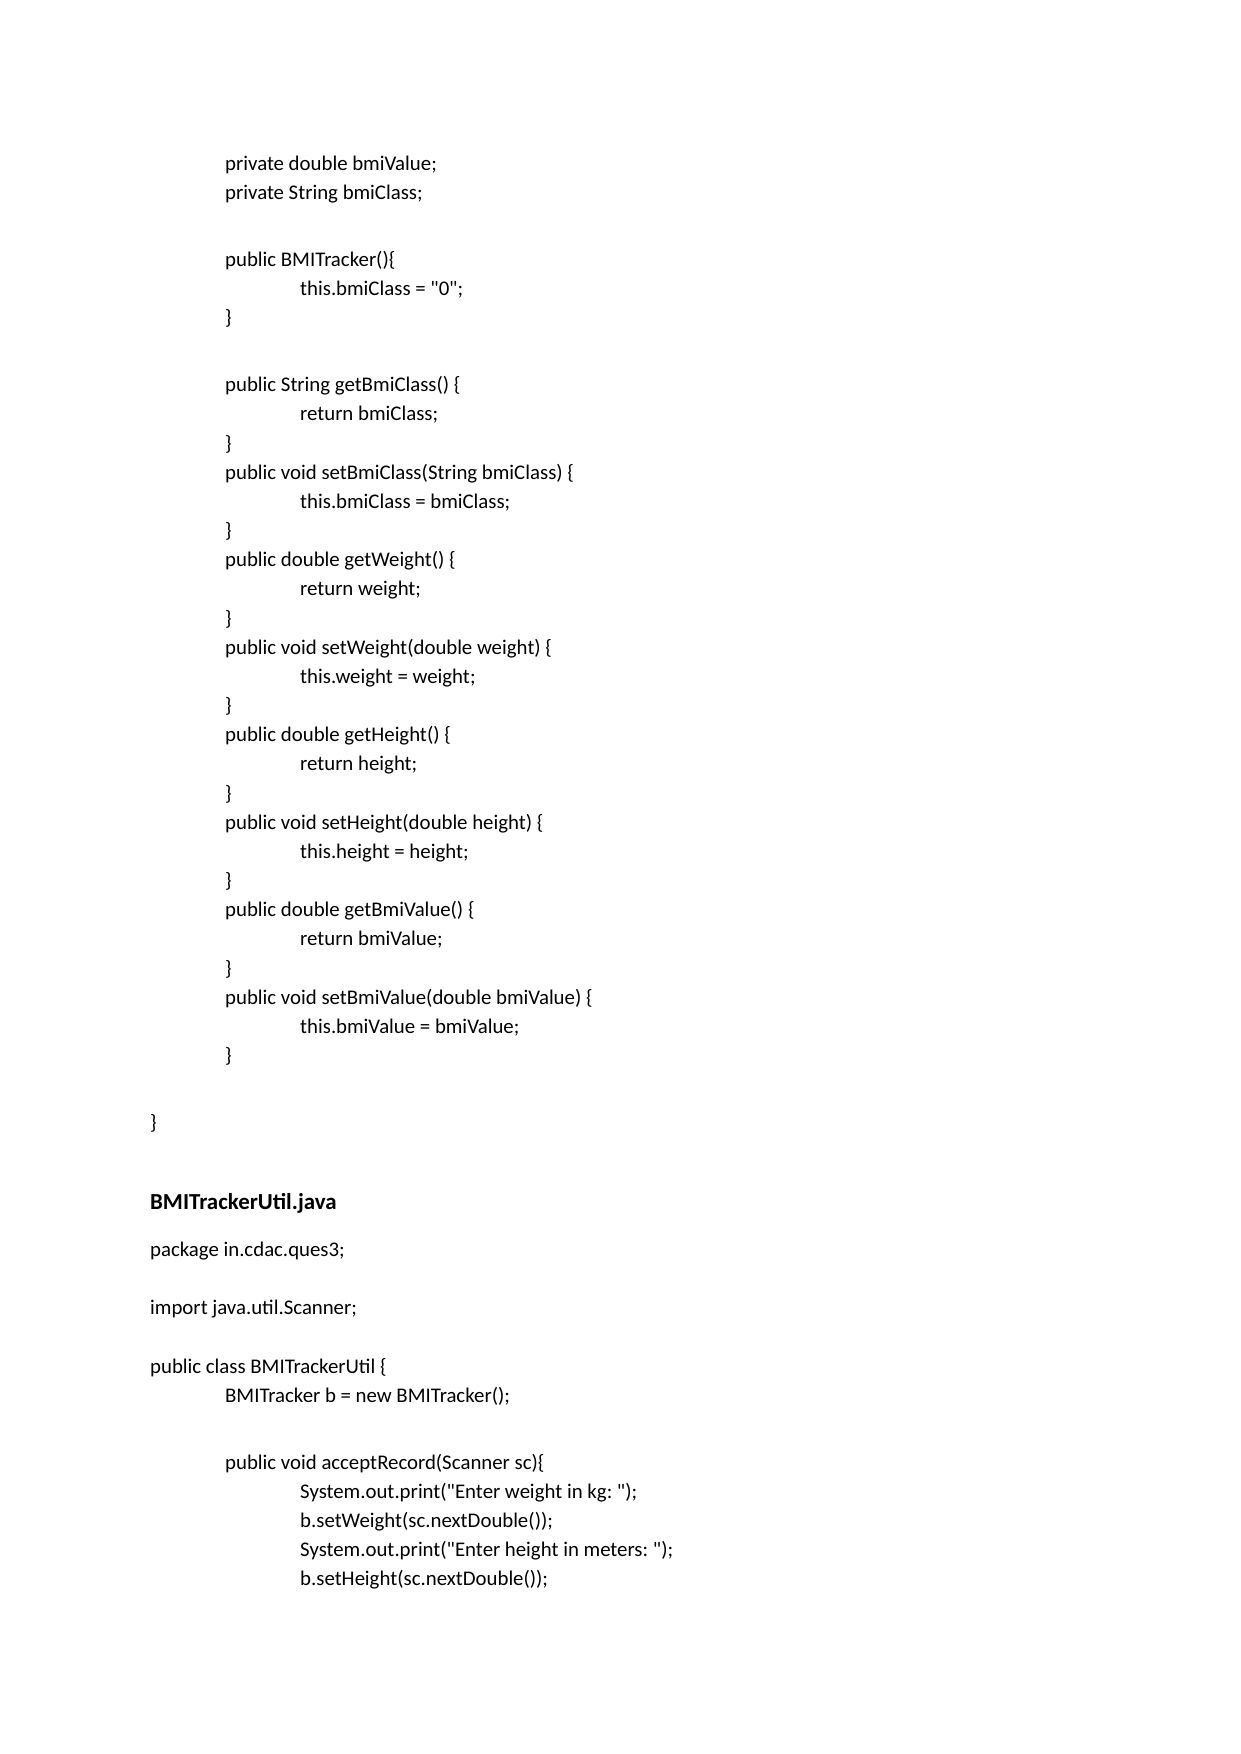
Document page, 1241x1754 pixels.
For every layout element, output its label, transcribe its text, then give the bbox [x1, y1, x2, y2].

text public void setHeight(double height) { [150, 809, 1090, 834]
text } [150, 304, 1090, 330]
text } [150, 780, 1090, 805]
text public void setBmiClass(String bmiClass) { [150, 459, 1090, 484]
text public double getBmiValue() { [150, 896, 1090, 922]
text this.bmiClass = "0"; [150, 275, 1090, 301]
text package in.cdac.ques3; [150, 1236, 1090, 1262]
text } [150, 517, 1090, 543]
text } [150, 867, 1090, 893]
text } [150, 955, 1090, 980]
text this.bmiValue = bmiValue; [150, 1013, 1090, 1038]
text this.height = height; [150, 838, 1090, 863]
text this.bmiClass = bmiClass; [150, 488, 1090, 513]
text public BMITracker(){ [150, 246, 1090, 272]
text public double getHeight() { [150, 721, 1090, 747]
text public void acceptRecord(Scanner sc){ [150, 1449, 1090, 1474]
text return height; [150, 751, 1090, 776]
text } [150, 430, 1090, 455]
text } [150, 1042, 1090, 1068]
text BMITracker b = new BMITracker(); [150, 1382, 1090, 1407]
text } [150, 605, 1090, 630]
text public double getWeight() { [150, 546, 1090, 572]
text } [150, 692, 1090, 718]
text b.setHeight(sc.nextDouble()); [150, 1566, 1090, 1591]
text return weight; [150, 576, 1090, 601]
text private String bmiClass; [150, 179, 1090, 204]
text import java.util.Scanner; [150, 1294, 1090, 1320]
text BMITrackerUtil.java [150, 1187, 1090, 1215]
text return bmiClass; [150, 401, 1090, 426]
text b.setWeight(sc.nextDouble()); [150, 1507, 1090, 1533]
text public void setWeight(double weight) { [150, 634, 1090, 659]
text public class BMITrackerUtil { [150, 1353, 1090, 1378]
text this.weight = weight; [150, 663, 1090, 688]
text System.out.print("Enter height in meters: "); [150, 1536, 1090, 1562]
text public String getBmiClass() { [150, 371, 1090, 397]
text System.out.print("Enter weight in kg: "); [150, 1478, 1090, 1503]
text private double bmiValue; [150, 150, 1090, 175]
text return bmiValue; [150, 926, 1090, 951]
text public void setBmiValue(double bmiValue) { [150, 984, 1090, 1009]
text } [150, 1109, 1090, 1135]
